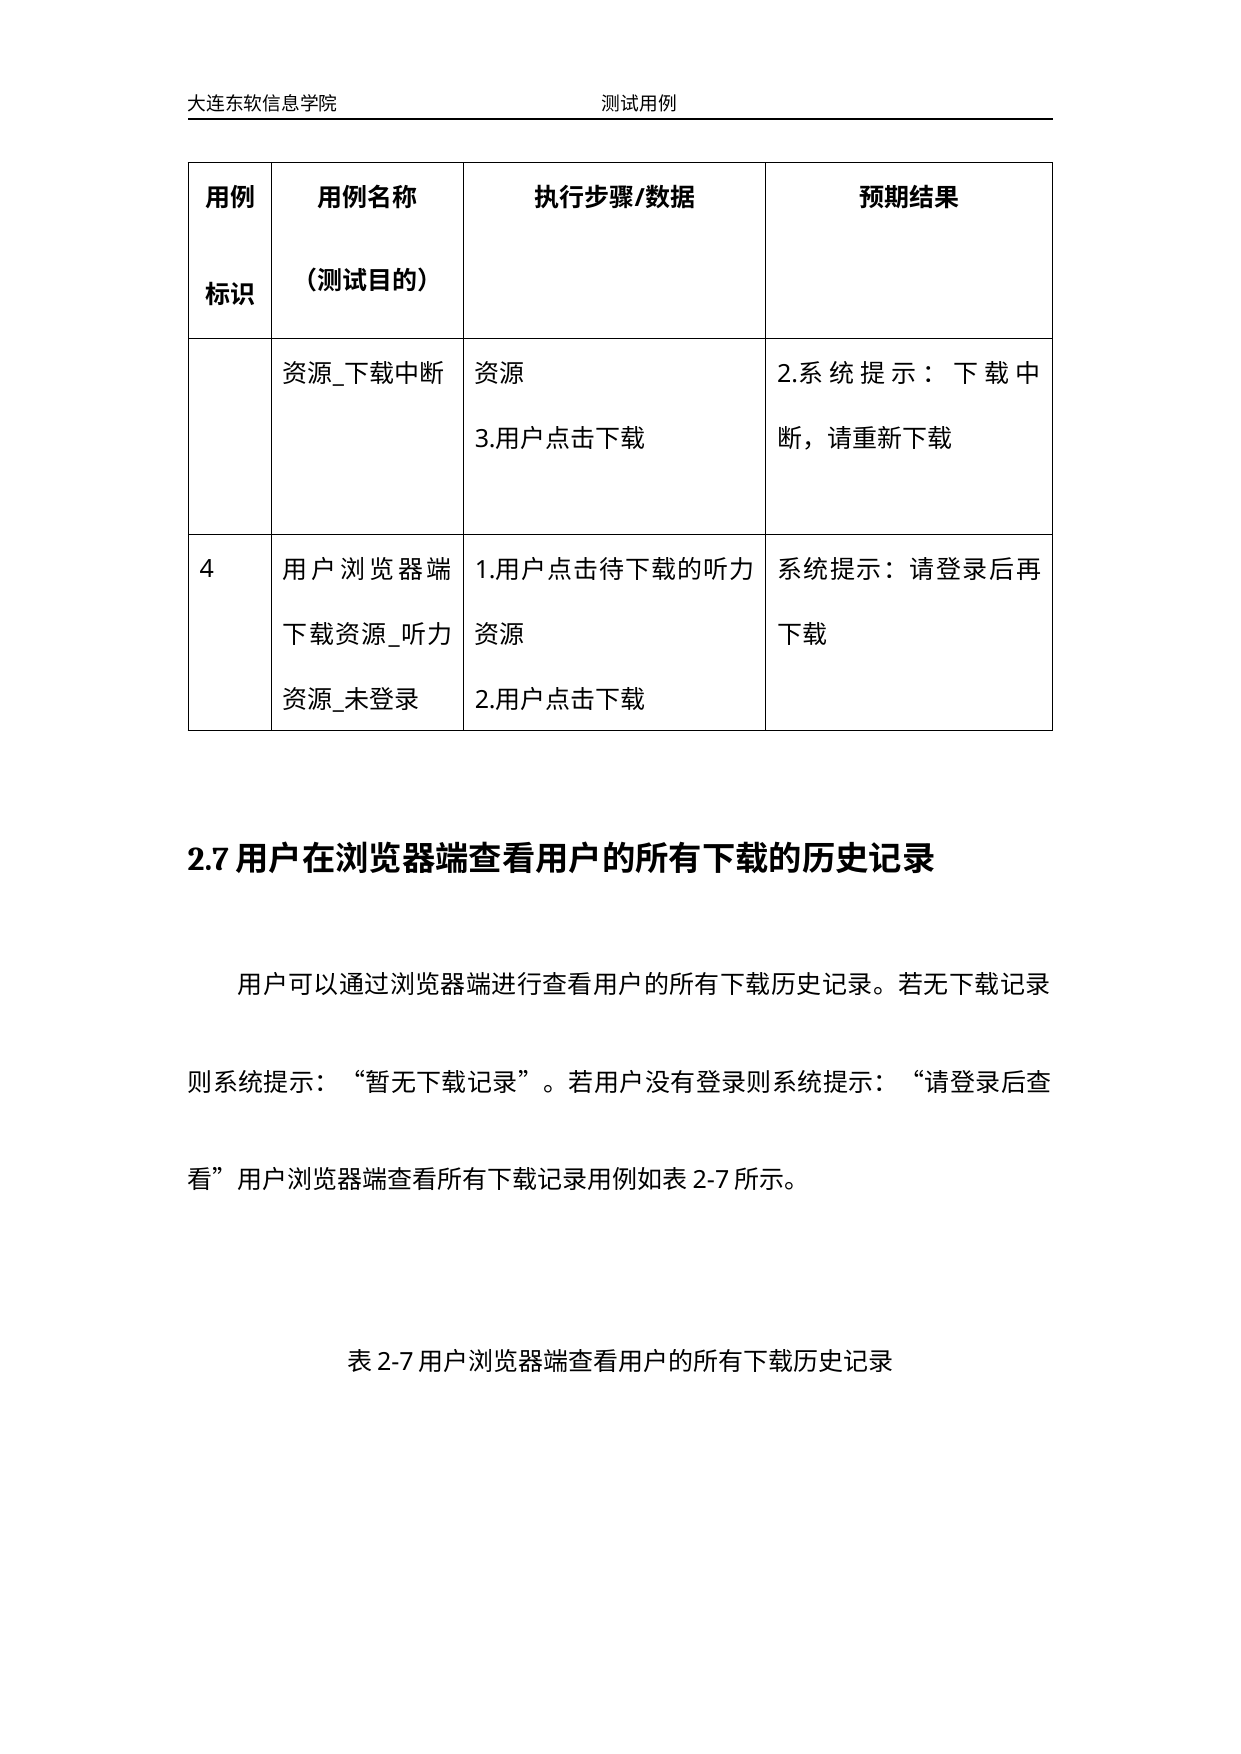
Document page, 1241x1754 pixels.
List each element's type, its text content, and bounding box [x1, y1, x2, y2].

table_cell 用户点击待下载的听力资源 用户点击下载 [464, 535, 765, 730]
table_header 执行步骤/数据 [464, 163, 765, 338]
subtitle 2.7用户在浏览器端查看用户的所有下载的历史记录 [187, 823, 1053, 888]
table_cell 用户进行浏览器端登录 用户点击带下载的听力资源 用户点击下载 [464, 339, 765, 534]
table_cell 系统下载待下载的听力资源 系统提示：下载中断，请重新下载 [766, 339, 1052, 534]
table_cell 4 [189, 535, 271, 730]
table_cell 用户浏览器端下载资源_听力资源_未登录 [272, 535, 463, 730]
table_header 预期结果 [766, 163, 1052, 338]
table_cell 系统提示：请登录后再下载 [766, 535, 1052, 730]
table_header 用例名称 （测试目的） [272, 163, 463, 338]
text 表2-7用户浏览器端查看用户的所有下载历史记录 [187, 1327, 1053, 1392]
table_cell 3 [189, 339, 271, 534]
table_header 用例标识 [189, 163, 271, 338]
table_cell 用户浏览器端下载资源_听力资源_下载中断 [272, 339, 463, 534]
text 用户可以通过浏览器端进行查看用户的所有下载历史记录。若无下载记录则系统提示：“暂无下载记录”。若用户没有登录则系统提示：“请登录后查看”用户浏览器端查看所有下载记录用例如表2-7所示。 [187, 950, 1053, 1210]
